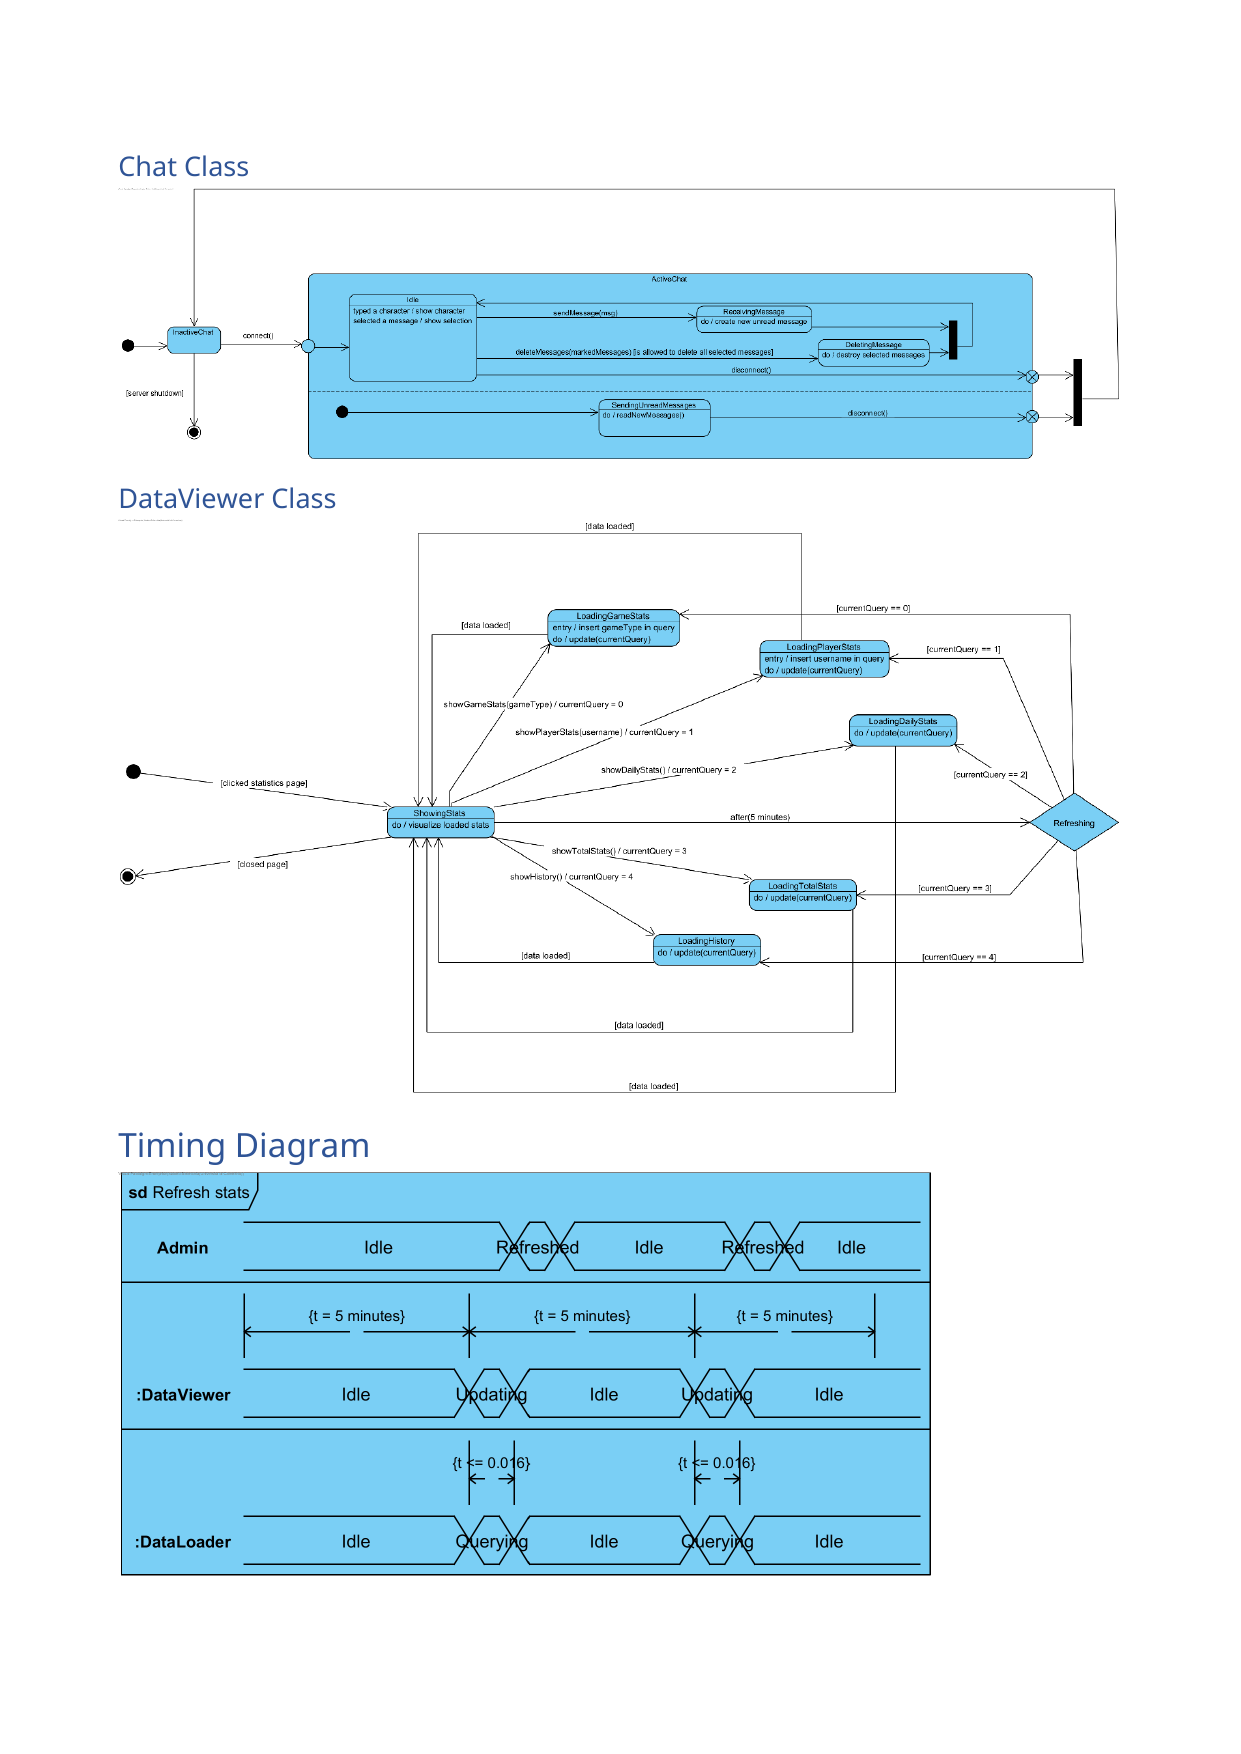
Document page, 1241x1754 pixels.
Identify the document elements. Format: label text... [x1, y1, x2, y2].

subtitle Chat Class [118, 148, 1122, 184]
picture [118, 518, 1122, 1095]
picture [118, 187, 1121, 461]
subtitle Timing Diagram [118, 1122, 1122, 1167]
picture [118, 1170, 938, 1581]
text DataViewer Class [118, 479, 1122, 518]
